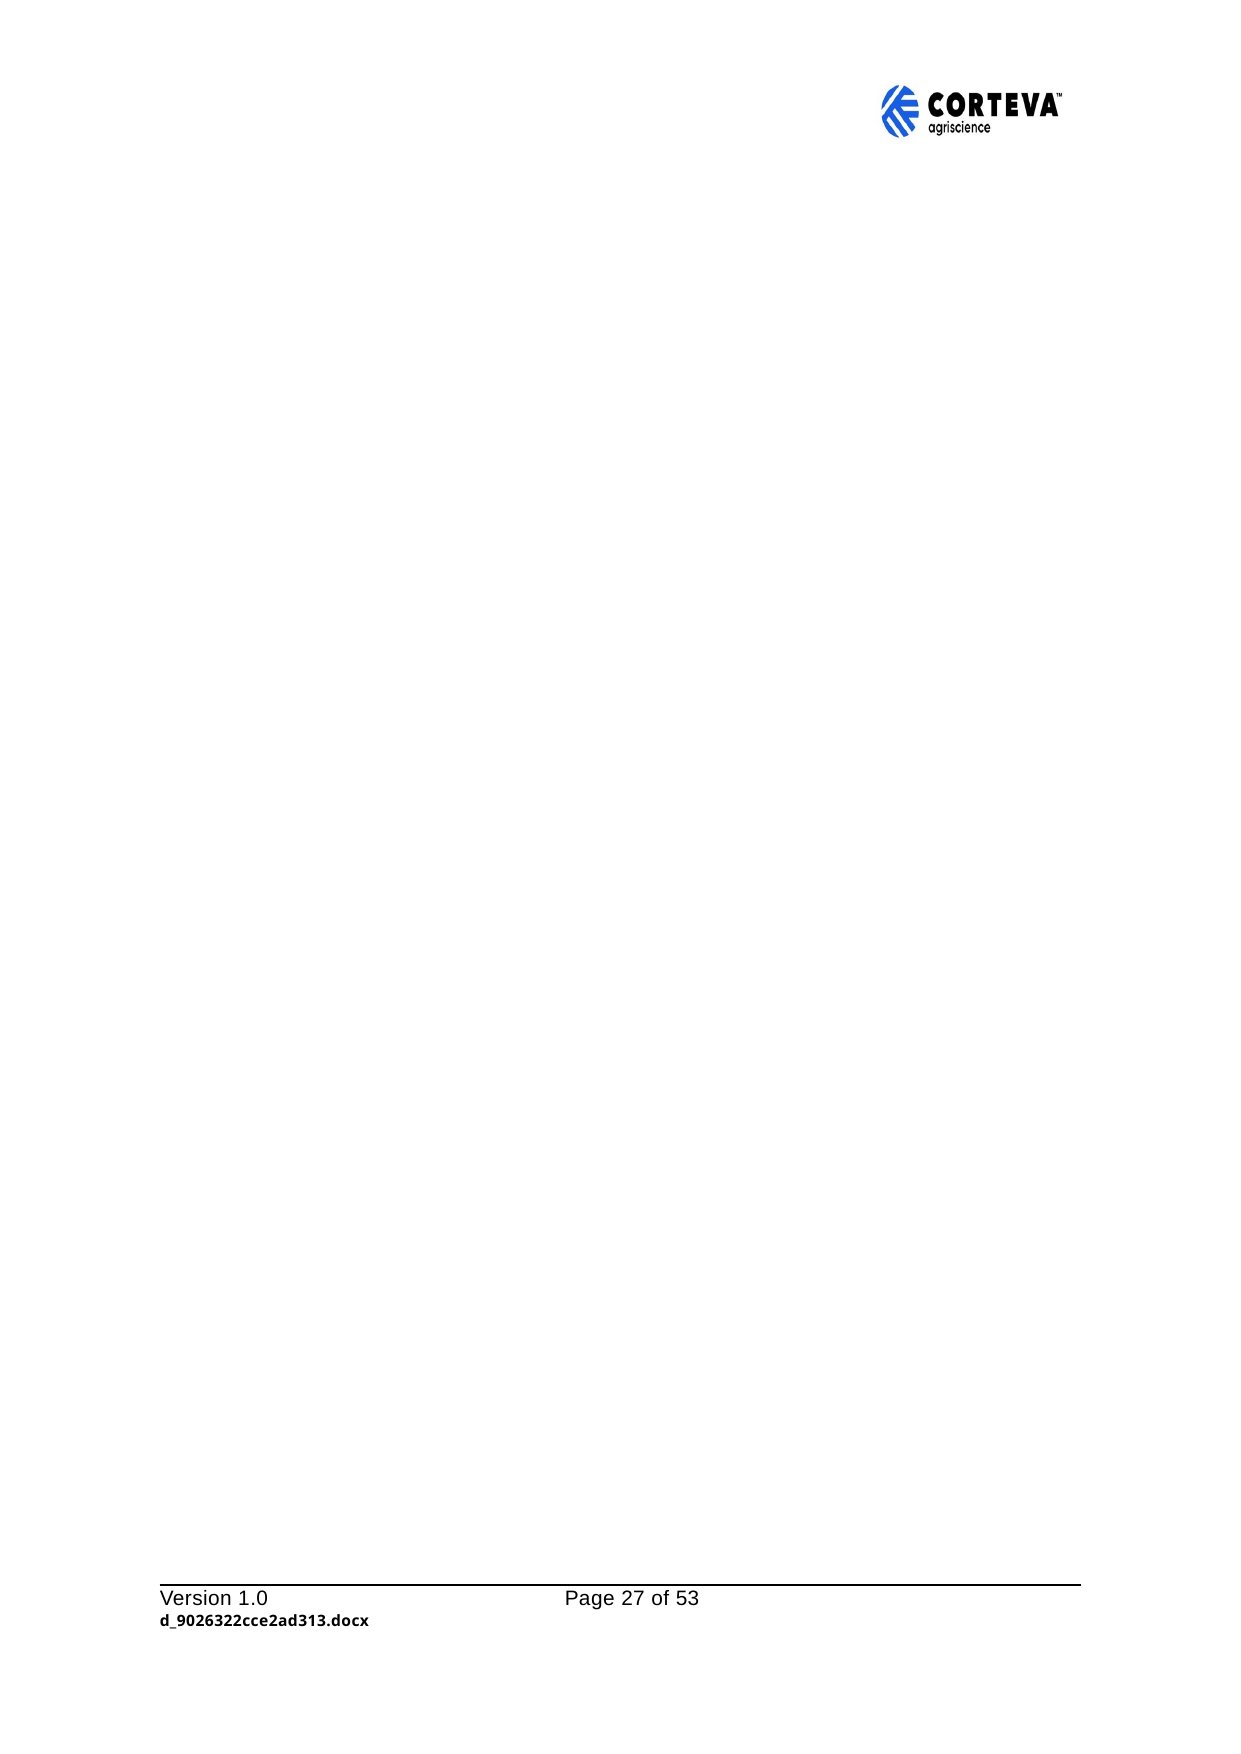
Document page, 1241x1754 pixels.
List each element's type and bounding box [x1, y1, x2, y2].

picture [876, 75, 1081, 150]
